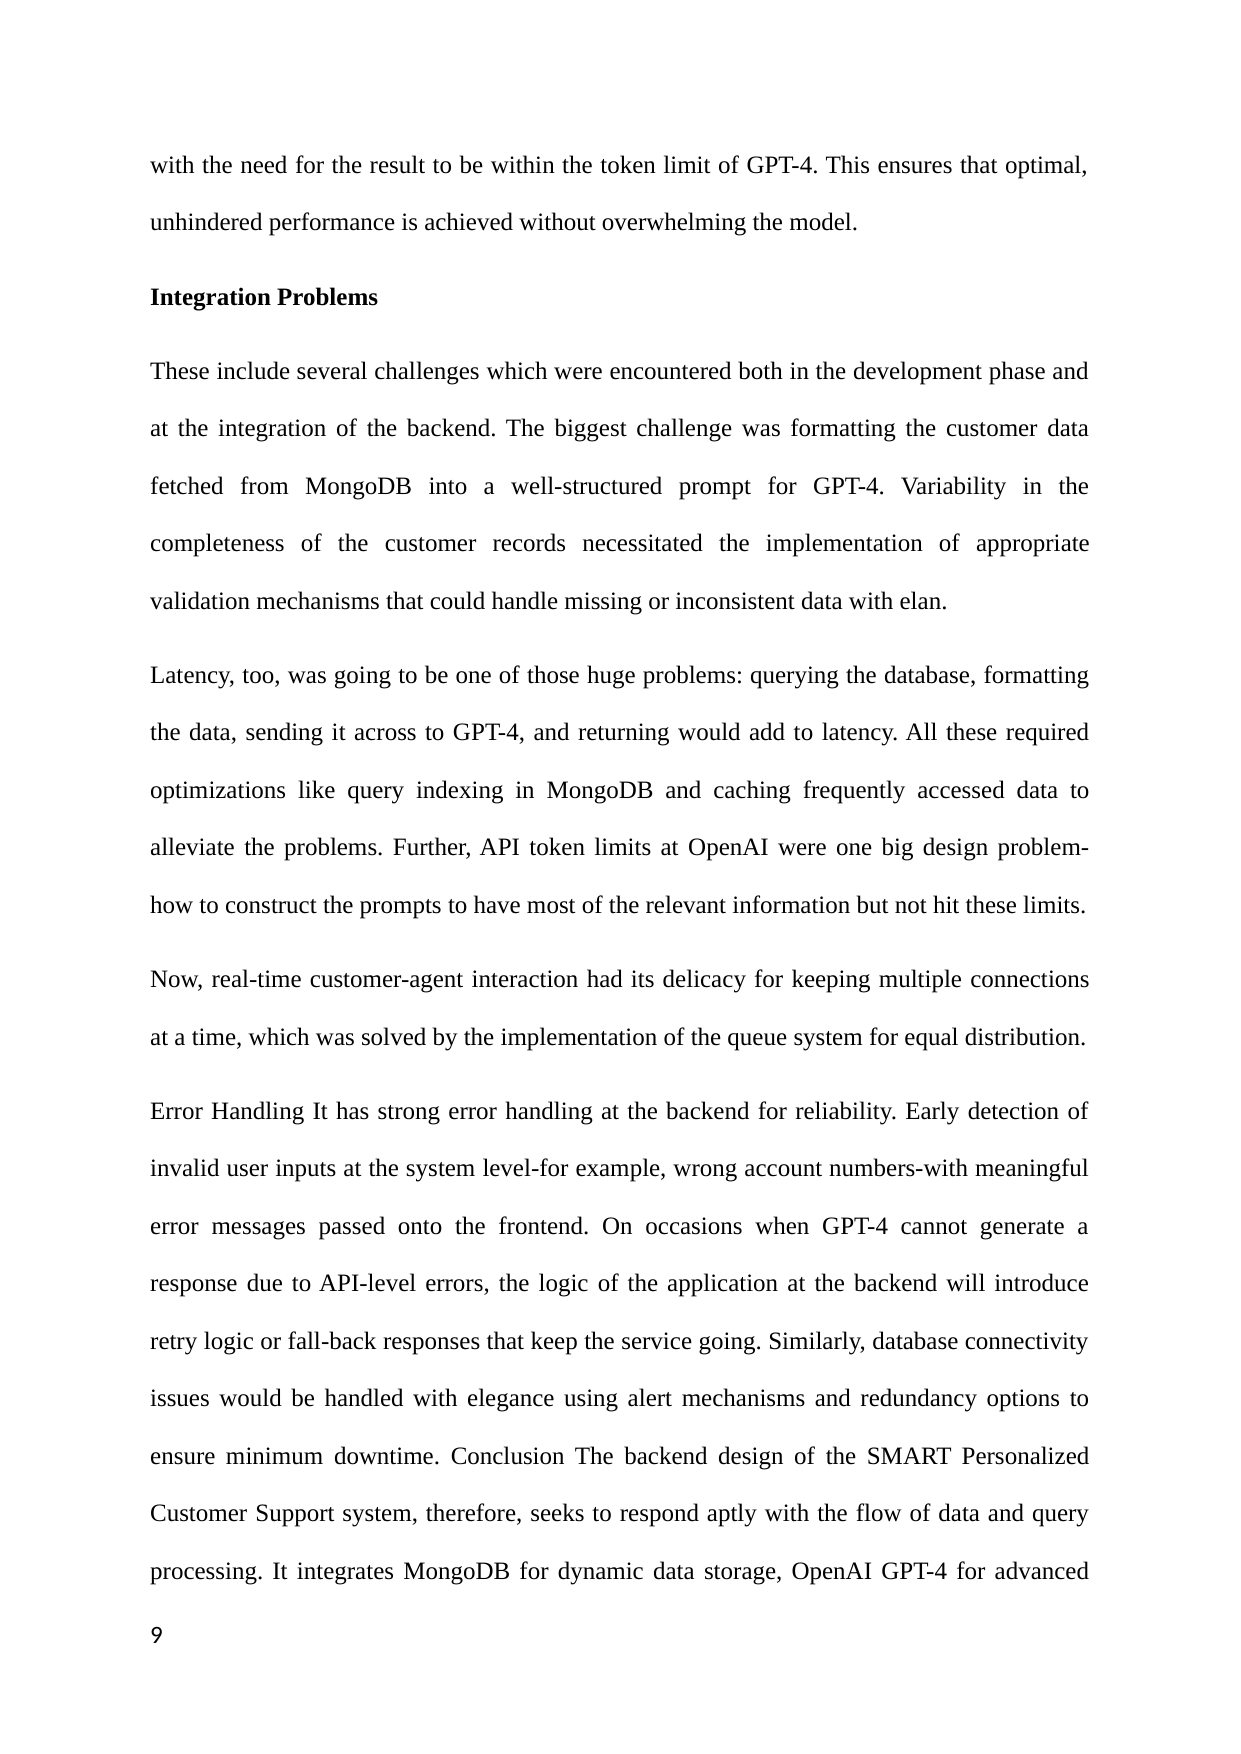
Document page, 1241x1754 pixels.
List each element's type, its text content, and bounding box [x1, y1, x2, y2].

text Latency, too, was going to be one of those huge problems: querying the database, formatting the data, sending it across to GPT-4, and returning would add to latency. All these required optimizations like query indexing in MongoDB and caching frequently accessed data to alleviate the problems. Further, API token limits at OpenAI were one big design problem-how to construct the prompts to have most of the relevant information but not hit these limits. [150, 660, 1090, 919]
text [150, 1096, 1090, 1584]
text Integration Problems [150, 282, 1090, 310]
text These include several challenges which were encountered both in the development phase and at the integration of the backend. The biggest challenge was formatting the customer data fetched from MongoDB into a well-structured prompt for GPT-4. Variability in the completeness of the customer records necessitated the implementation of appropriate validation mechanisms that could handle missing or inconsistent data with elan. [150, 356, 1090, 614]
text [150, 150, 1090, 236]
text Now, real-time customer-agent interaction had its delicacy for keeping multiple connections at a time, which was solved by the implementation of the queue system for equal distribution. [150, 964, 1090, 1050]
